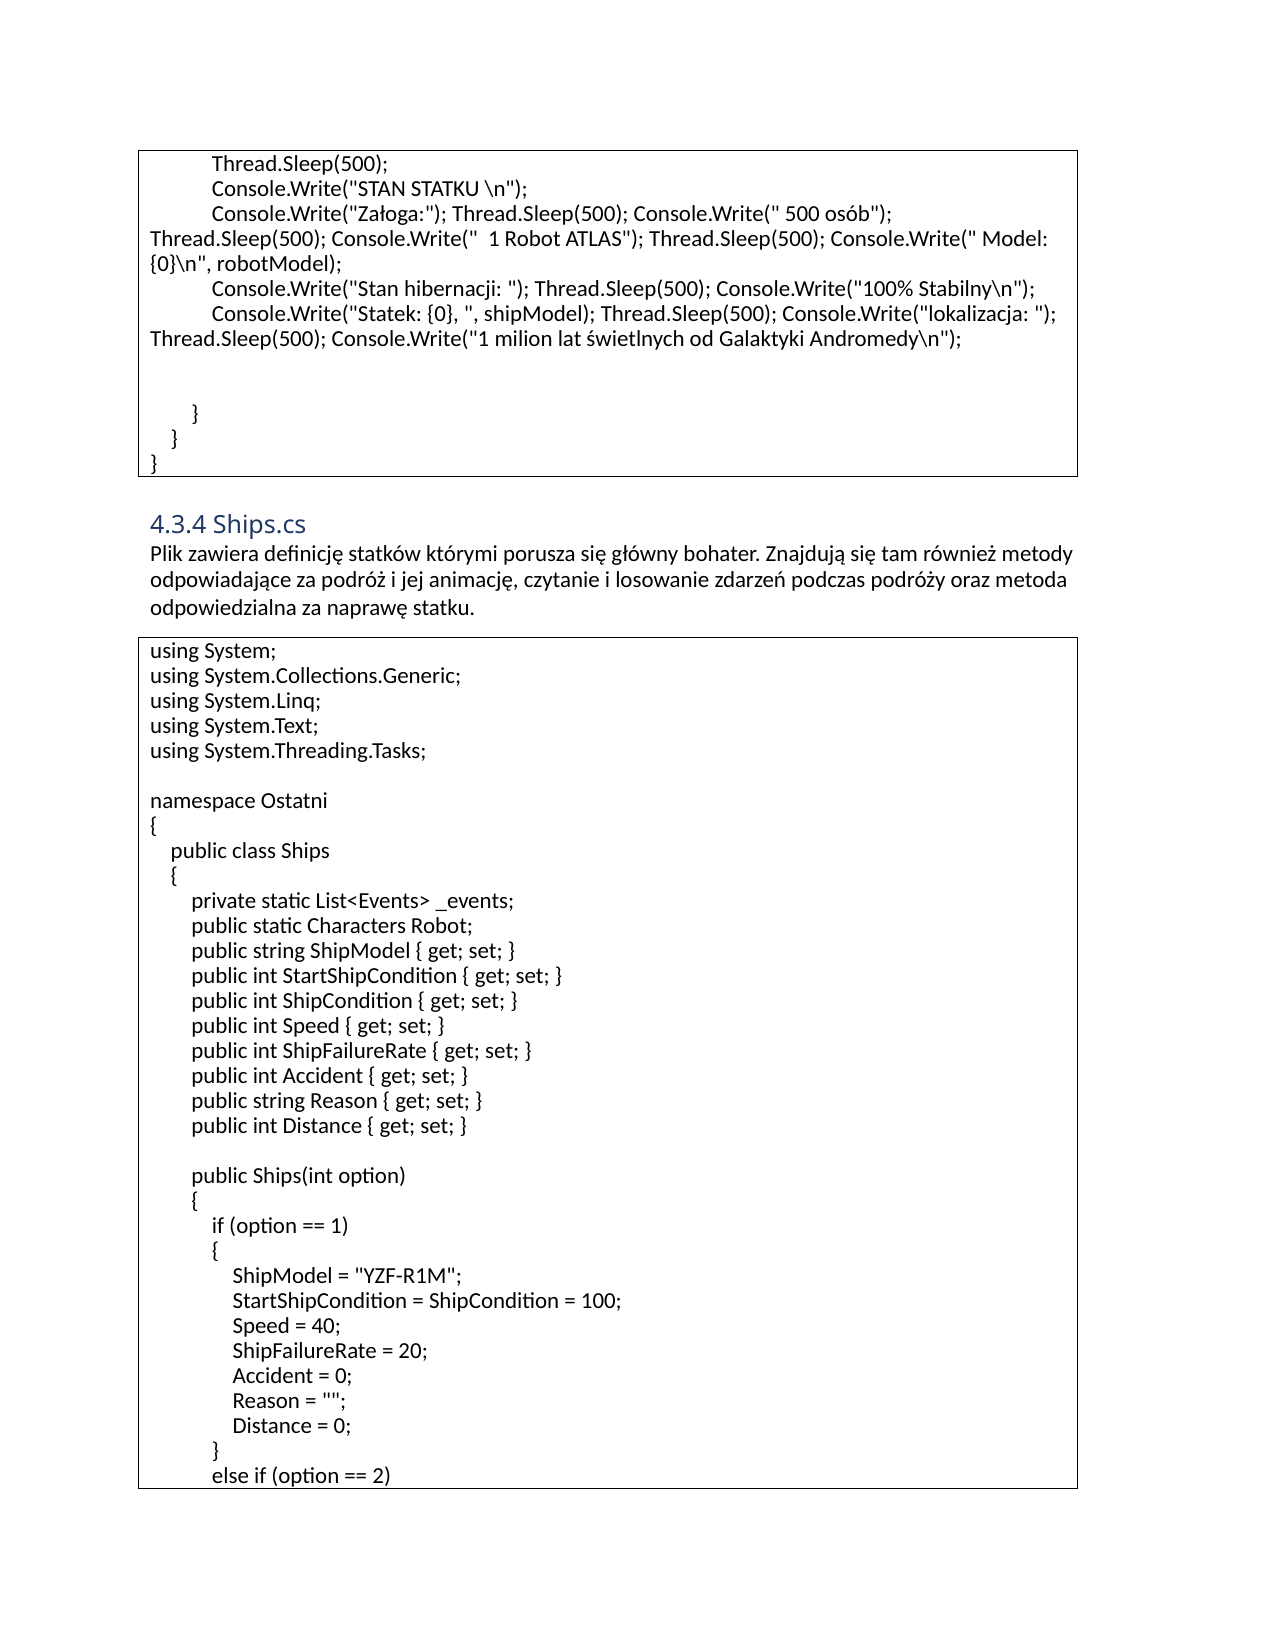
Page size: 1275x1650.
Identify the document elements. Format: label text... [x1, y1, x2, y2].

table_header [139, 638, 1077, 1488]
text 4.3.4 Ships.cs [150, 512, 1125, 539]
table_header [139, 151, 1077, 476]
text Plik zawiera definicję statków którymi porusza się główny bohater. Znajdują się tam również metody odpowiadające za podróż i jej animację, czytanie i losowanie zdarzeń podczas podróży oraz metoda odpowiedzialna za naprawę statku. [150, 539, 1125, 620]
